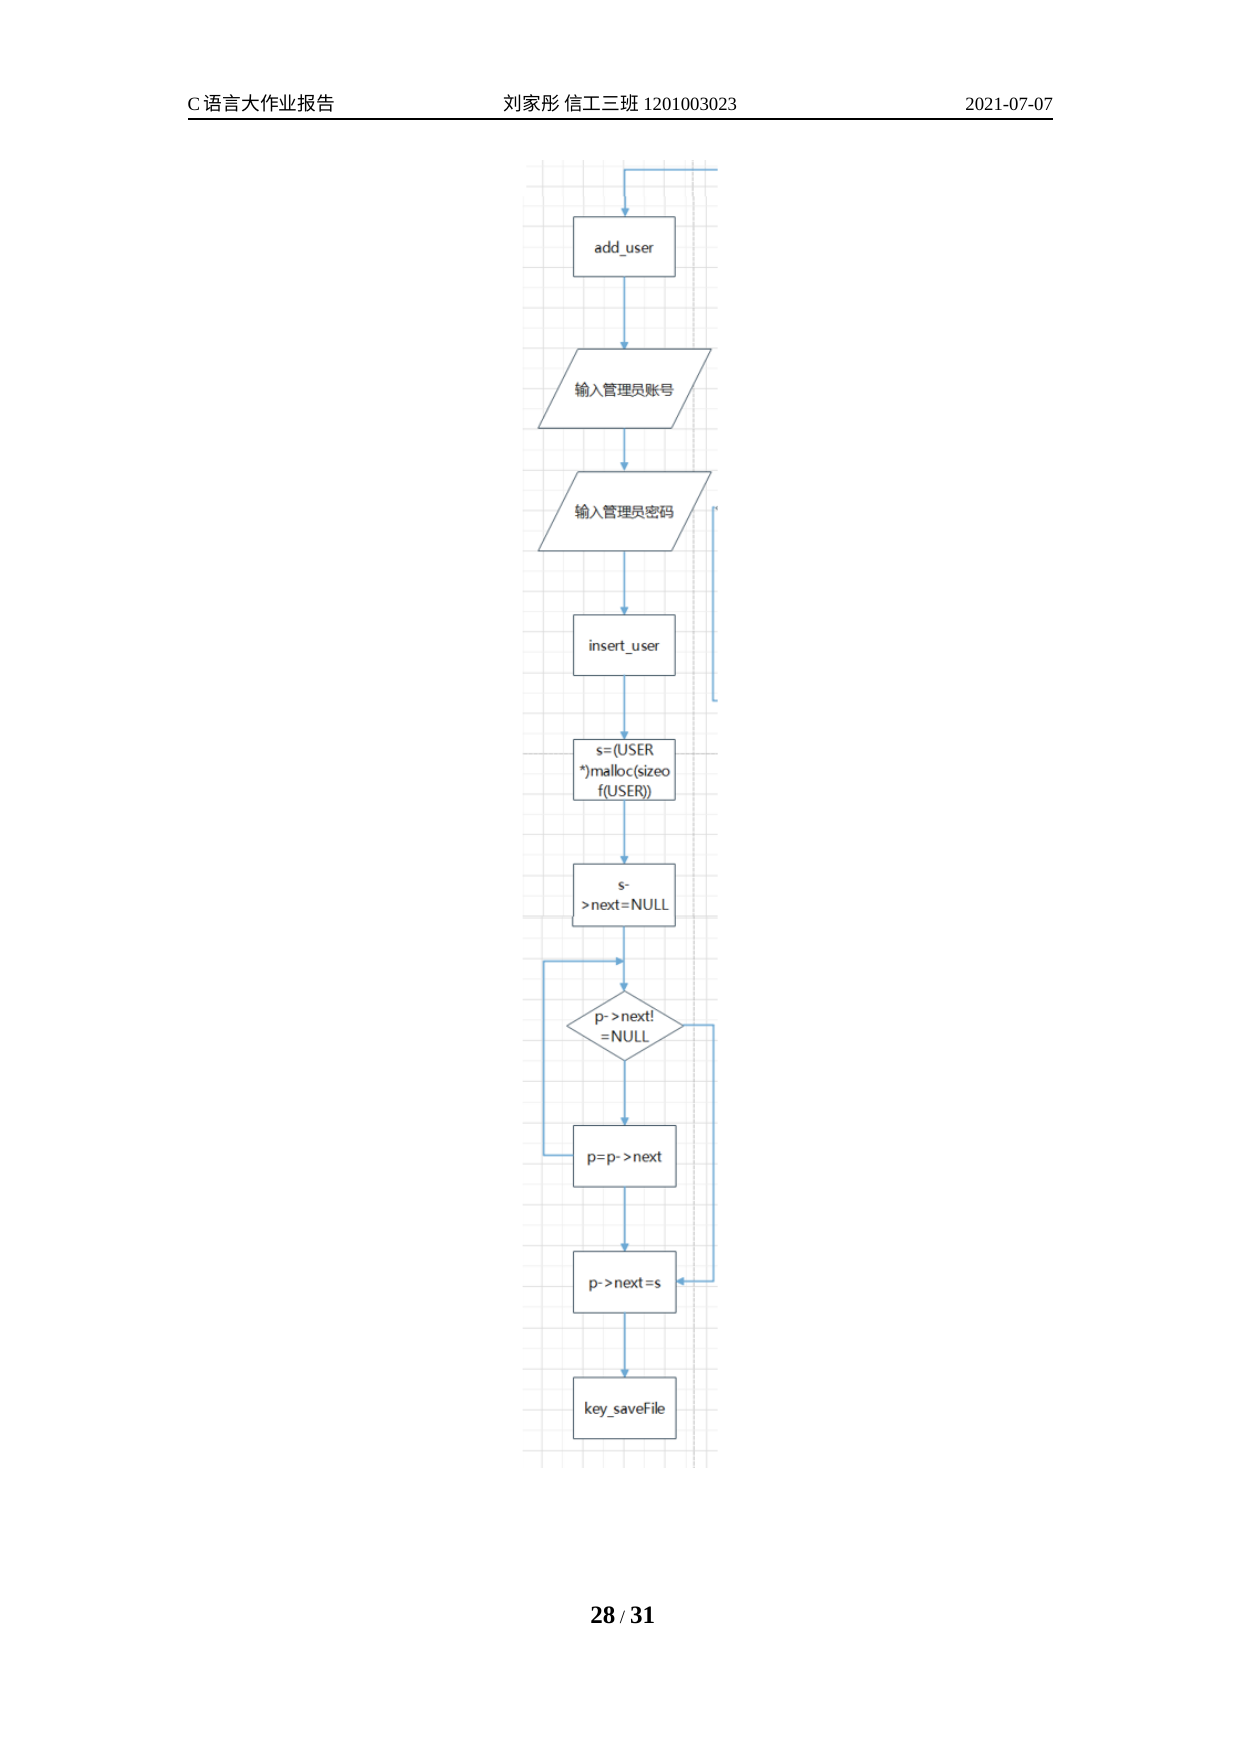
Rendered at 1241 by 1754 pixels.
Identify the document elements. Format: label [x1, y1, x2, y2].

picture [522, 160, 718, 1468]
